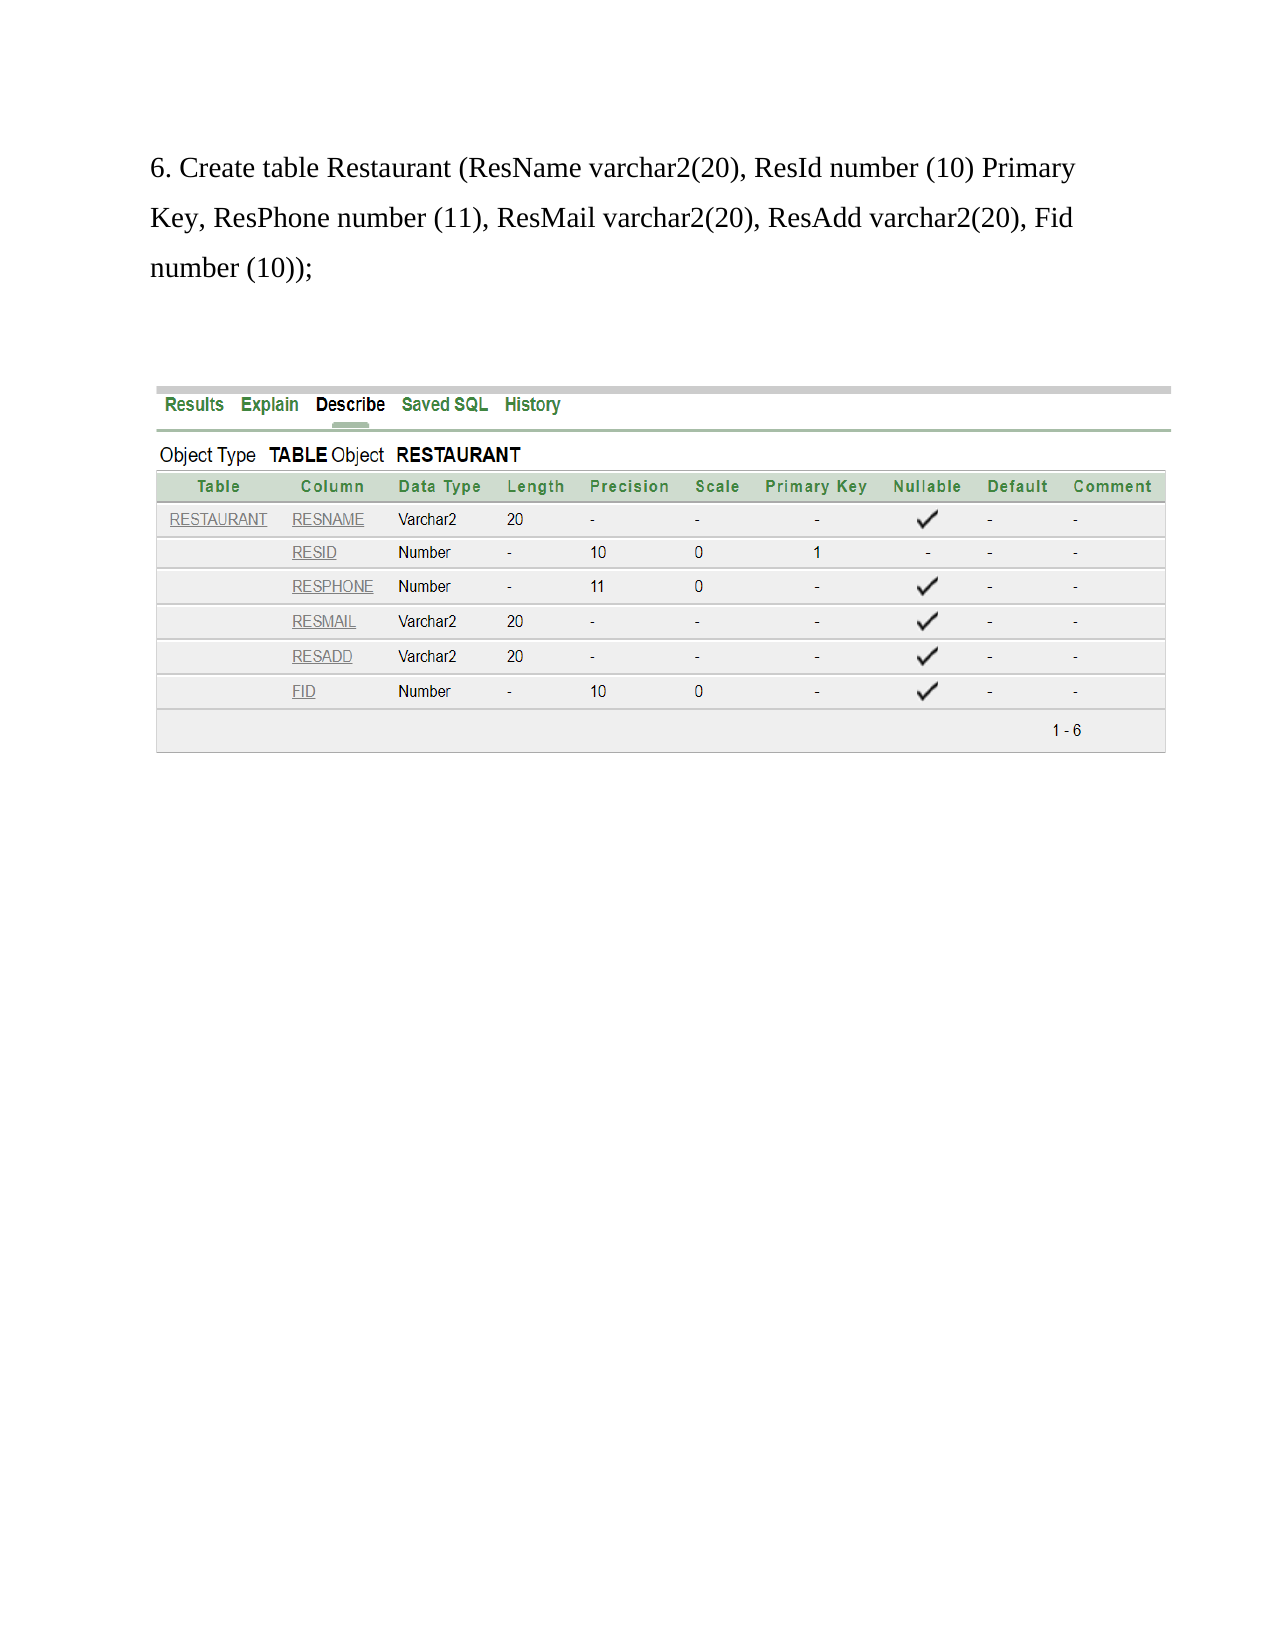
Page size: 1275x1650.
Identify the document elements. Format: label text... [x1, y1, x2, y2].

text 6. Create table Restaurant (ResName varchar2(20), ResId number (10) Primary Key, ResPhone number (11), ResMail varchar2(20), ResAdd varchar2(20), Fid number (10)); [150, 150, 1125, 284]
picture [150, 384, 1172, 761]
